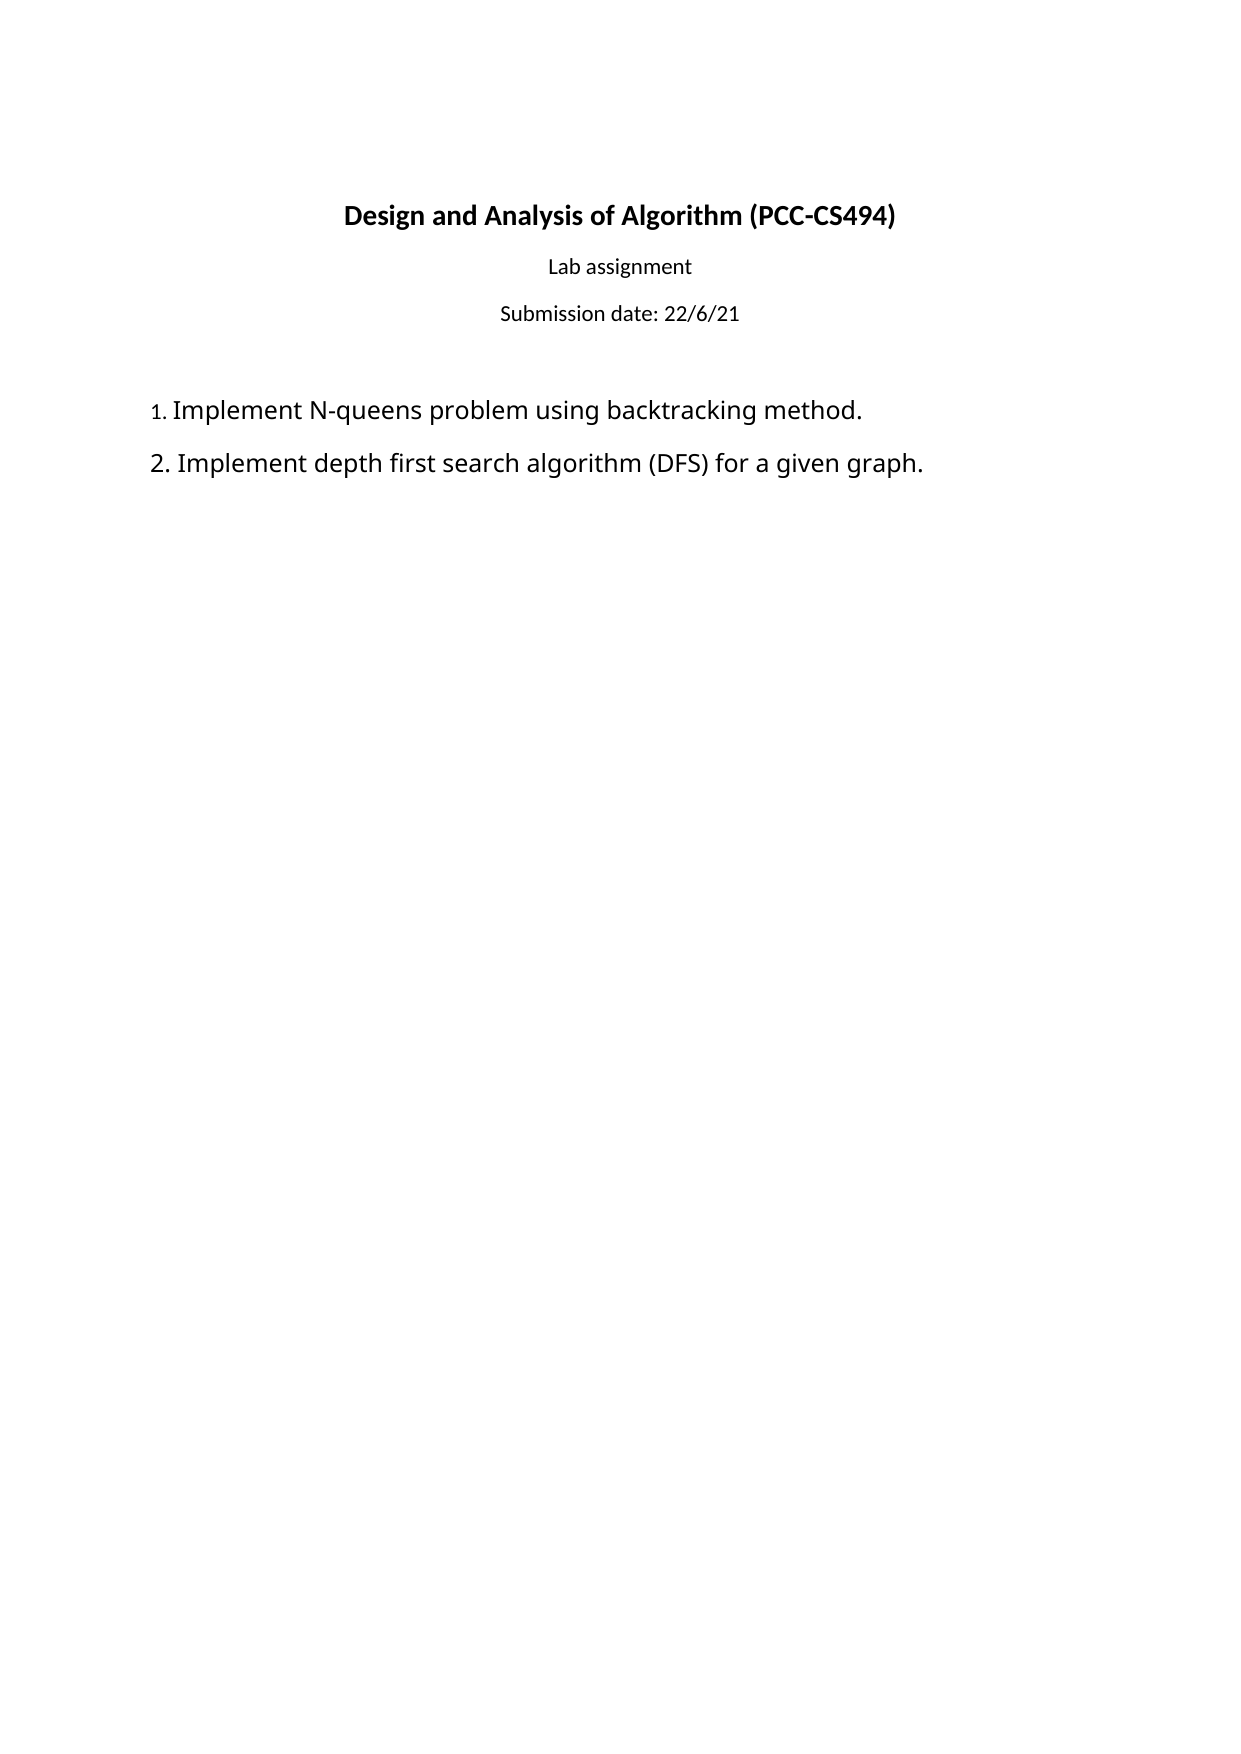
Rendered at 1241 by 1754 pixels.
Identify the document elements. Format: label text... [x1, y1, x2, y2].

text Submission date: 22/6/21 [150, 299, 1090, 327]
text 2. Implement depth first search algorithm (DFS) for a given graph. [150, 446, 1090, 480]
text Lab assignment [150, 252, 1090, 280]
text 1. Implement N-queens problem using backtracking method. [150, 393, 1090, 427]
text Design and Analysis of Algorithm (PCC-CS494) [150, 197, 1090, 232]
